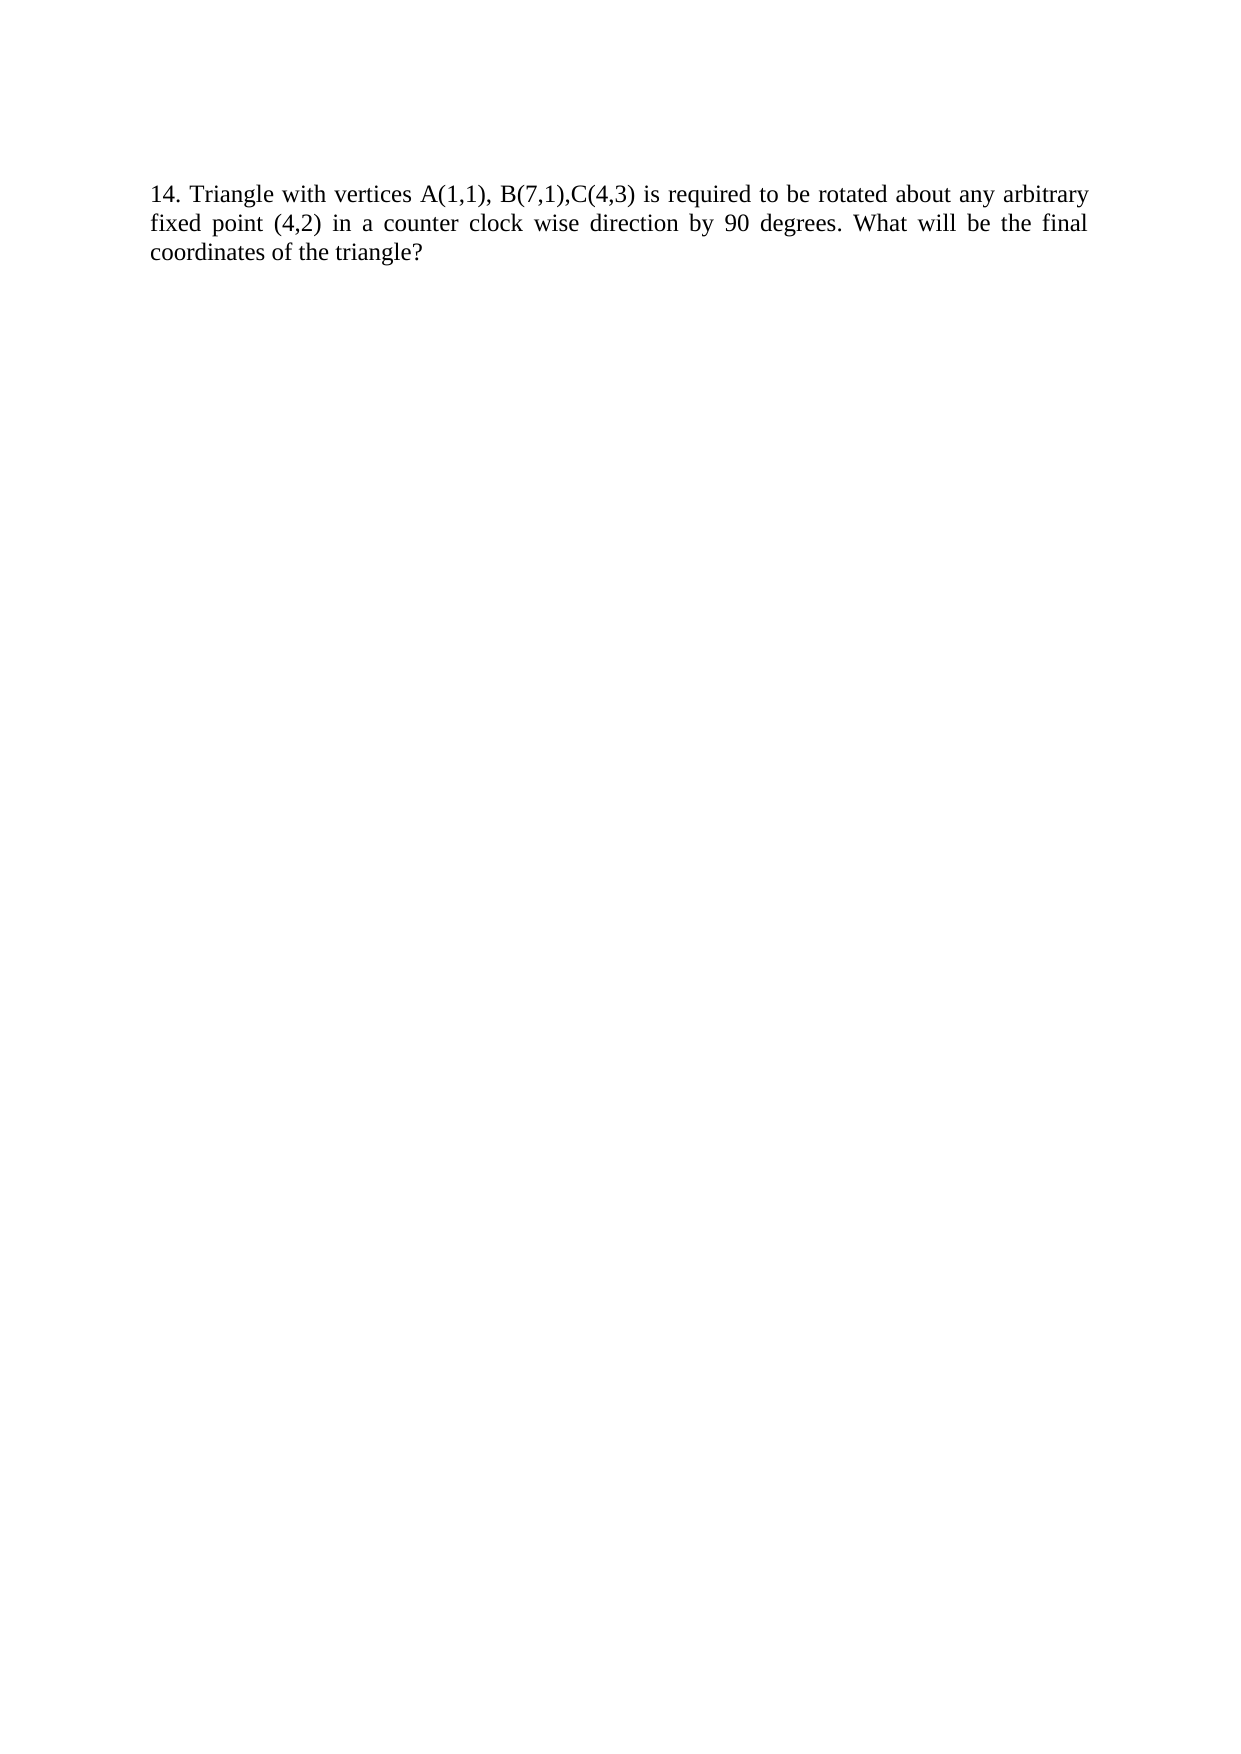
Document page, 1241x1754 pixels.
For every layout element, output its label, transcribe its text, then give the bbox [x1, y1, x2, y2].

text 14. Triangle with vertices A(1,1), B(7,1),C(4,3) is required to be rotated about any arbitrary fixed point (4,2) in a counter clock wise direction by 90 degrees. What will be the final coordinates of the triangle? [150, 179, 1090, 265]
